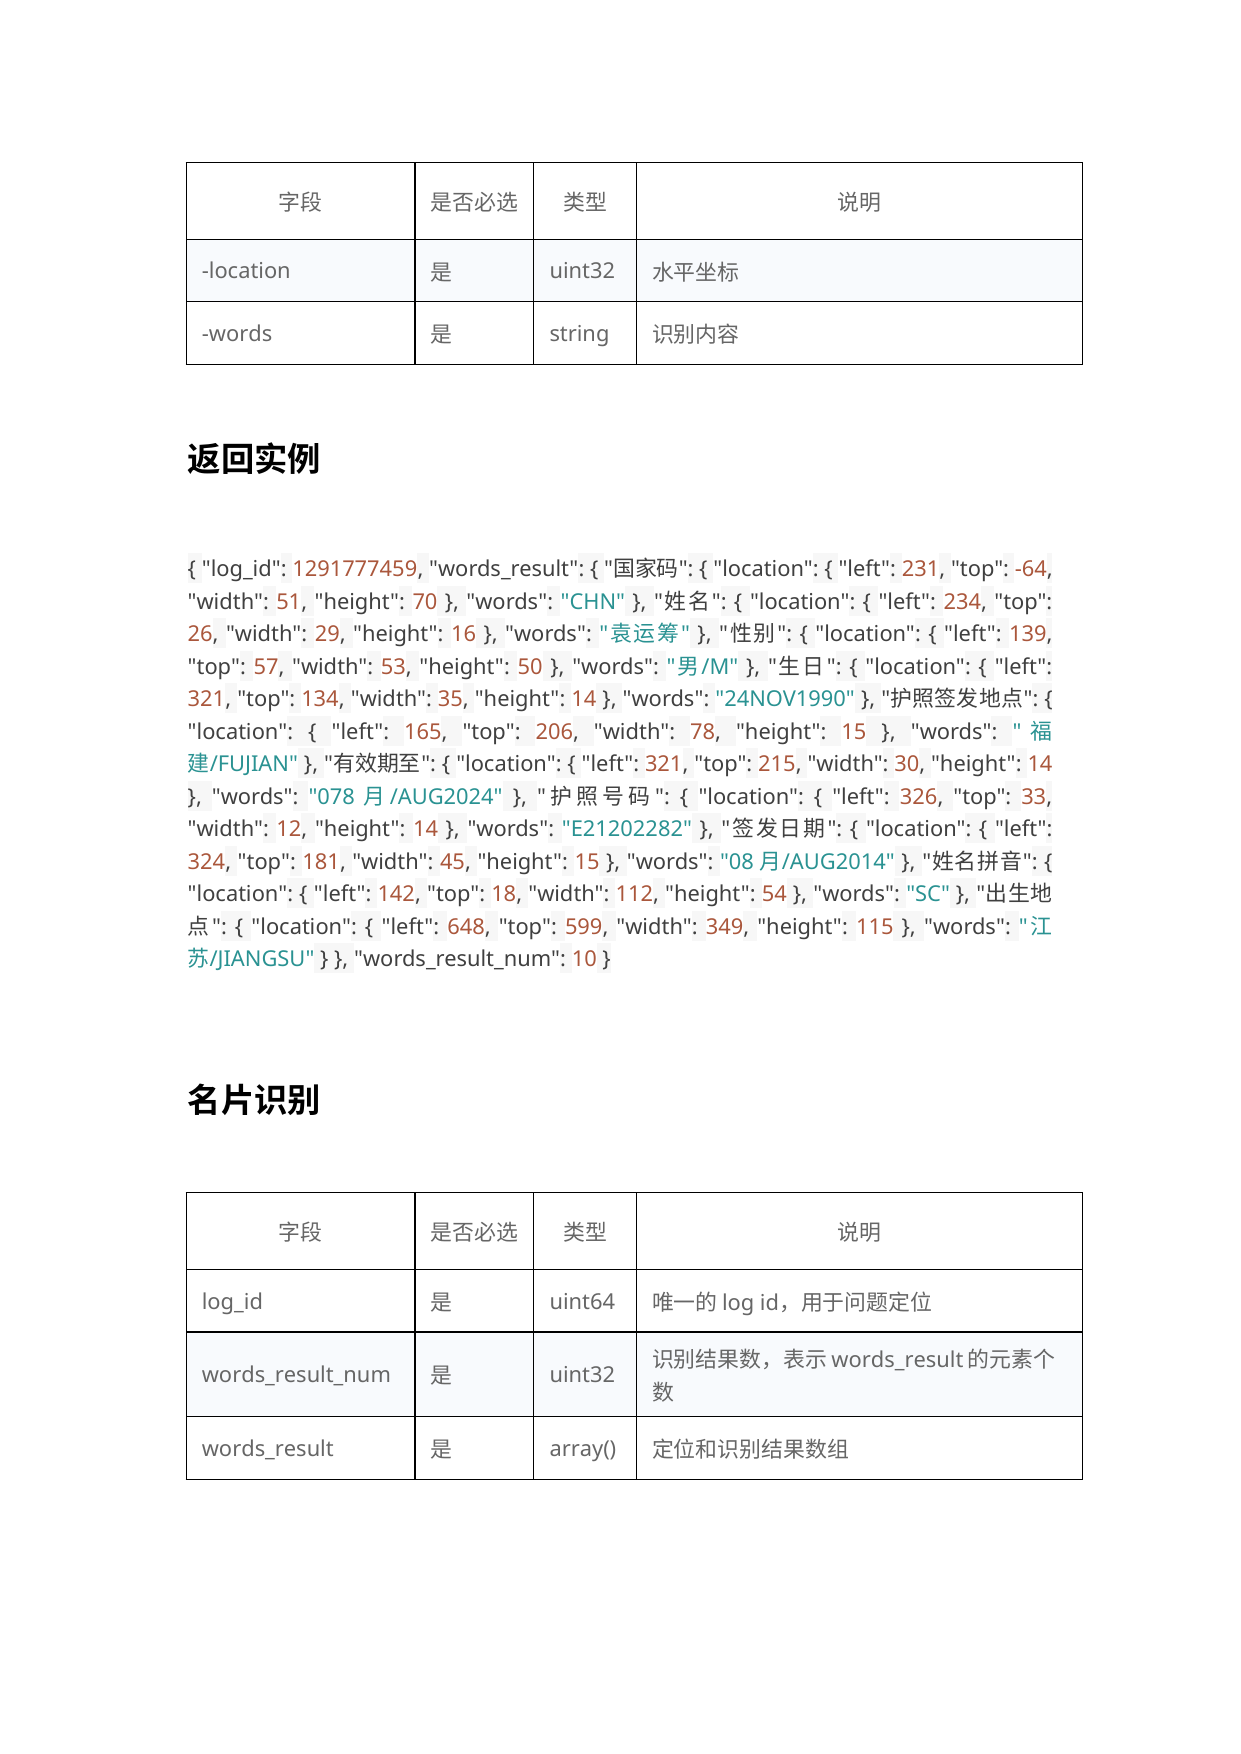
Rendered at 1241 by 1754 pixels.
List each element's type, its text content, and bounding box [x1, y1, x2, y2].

table_header 说明 [637, 1193, 1082, 1269]
table_cell 是 [416, 302, 533, 363]
table_cell uint32 [534, 240, 636, 301]
subtitle 名片识别 [187, 1066, 1053, 1131]
table_cell log_id [187, 1270, 414, 1331]
table_cell 是 [416, 1333, 533, 1416]
table_cell 定位和识别结果数组 [637, 1417, 1082, 1479]
table_cell -location [187, 240, 414, 301]
table_header 类型 [534, 163, 636, 238]
table_cell 识别结果数，表示words_result的元素个数 [637, 1333, 1082, 1416]
table_cell 是 [416, 1417, 533, 1479]
table_cell 是 [416, 1270, 533, 1331]
table_cell words_result_num [187, 1333, 414, 1416]
table_header 类型 [534, 1193, 636, 1269]
table_cell 识别内容 [637, 302, 1082, 363]
table_cell array() [534, 1417, 636, 1479]
table_header 字段 [187, 1193, 414, 1269]
table_header 是否必选 [416, 163, 533, 238]
table_cell uint64 [534, 1270, 636, 1331]
table_cell -words [187, 302, 414, 363]
table_cell string [534, 302, 636, 363]
table_header 说明 [637, 163, 1082, 238]
table_cell 水平坐标 [637, 240, 1082, 301]
table_cell words_result [187, 1417, 414, 1479]
text { "log_id": 1291777459, "words_result": { "国家码": { "location": { "left": 231, "top": -64, "width": 51, "height": 70 }, "words": "CHN" }, "姓名": { "location": { "left": 234, "top": 26, "width": 29, "height": 16 }, "words": "袁运筹" }, "性别": { "location": { "left": 139, "top": 57, "width": 53, "height": 50 }, "words": "男/M" }, "生日": { "location": { "left": 321, "top": 134, "width": 35, "height": 14 }, "words": "24NOV1990" }, "护照签发地点": { "location": { "left": 165, "top": 206, "width": 78, "height": 15 }, "words": "福建/FUJIAN" }, "有效期至": { "location": { "left": 321, "top": 215, "width": 30, "height": 14 }, "words": "078月/AUG2024" }, "护照号码": { "location": { "left": 326, "top": 33, "width": 12, "height": 14 }, "words": "E21202282" }, "签发日期": { "location": { "left": 324, "top": 181, "width": 45, "height": 15 }, "words": "08月/AUG2014" }, "姓名拼音": { "location": { "left": 142, "top": 18, "width": 112, "height": 54 }, "words": "SC" }, "出生地点": { "location": { "left": 648, "top": 599, "width": 349, "height": 115 }, "words": "江苏/JIANGSU" } }, "words_result_num": 10 } [187, 551, 1053, 973]
table_header 字段 [187, 163, 414, 238]
table_cell uint32 [534, 1333, 636, 1416]
table_cell 唯一的log id，用于问题定位 [637, 1270, 1082, 1331]
table_header 是否必选 [416, 1193, 533, 1269]
subtitle 返回实例 [187, 424, 1053, 489]
table_cell 是 [416, 240, 533, 301]
